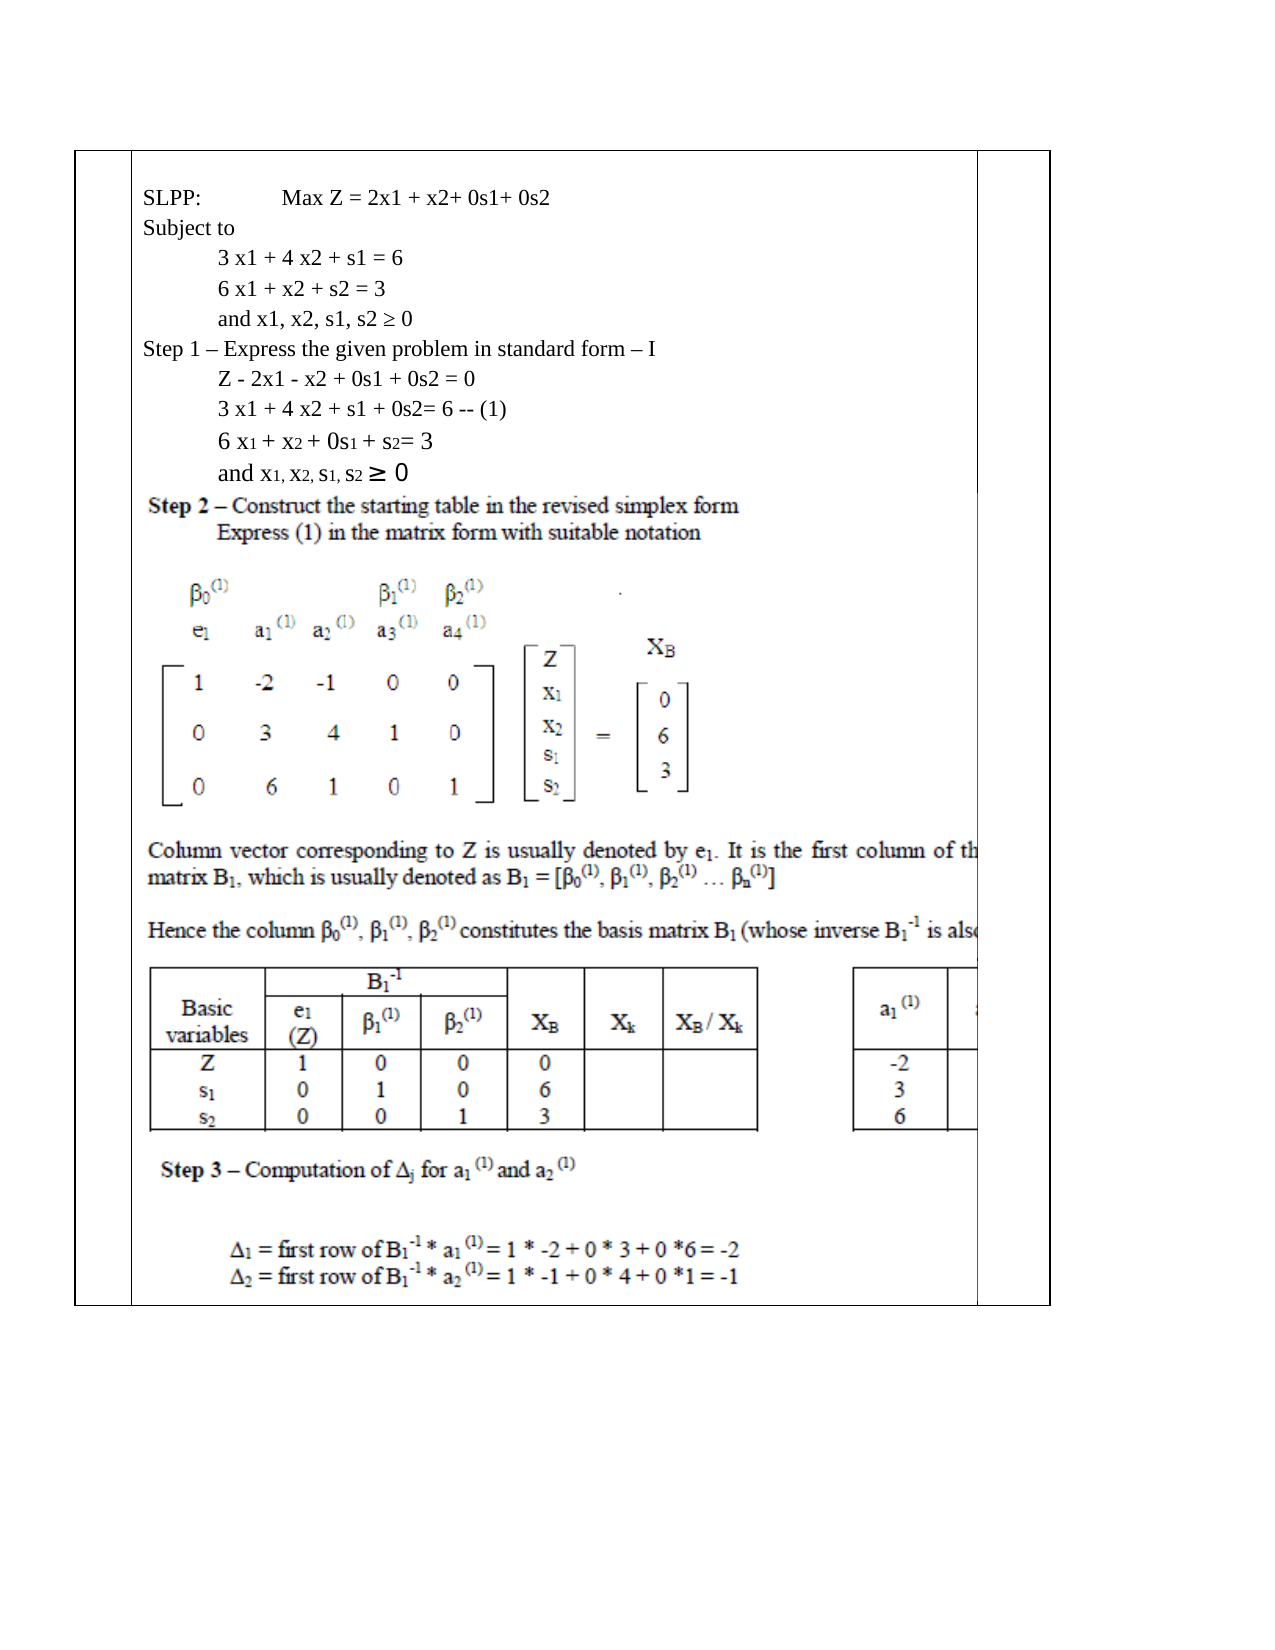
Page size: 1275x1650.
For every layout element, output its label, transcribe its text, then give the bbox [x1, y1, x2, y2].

table_cell 8 [978, 151, 1049, 1305]
table_cell b [76, 151, 131, 1305]
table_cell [132, 151, 977, 1305]
